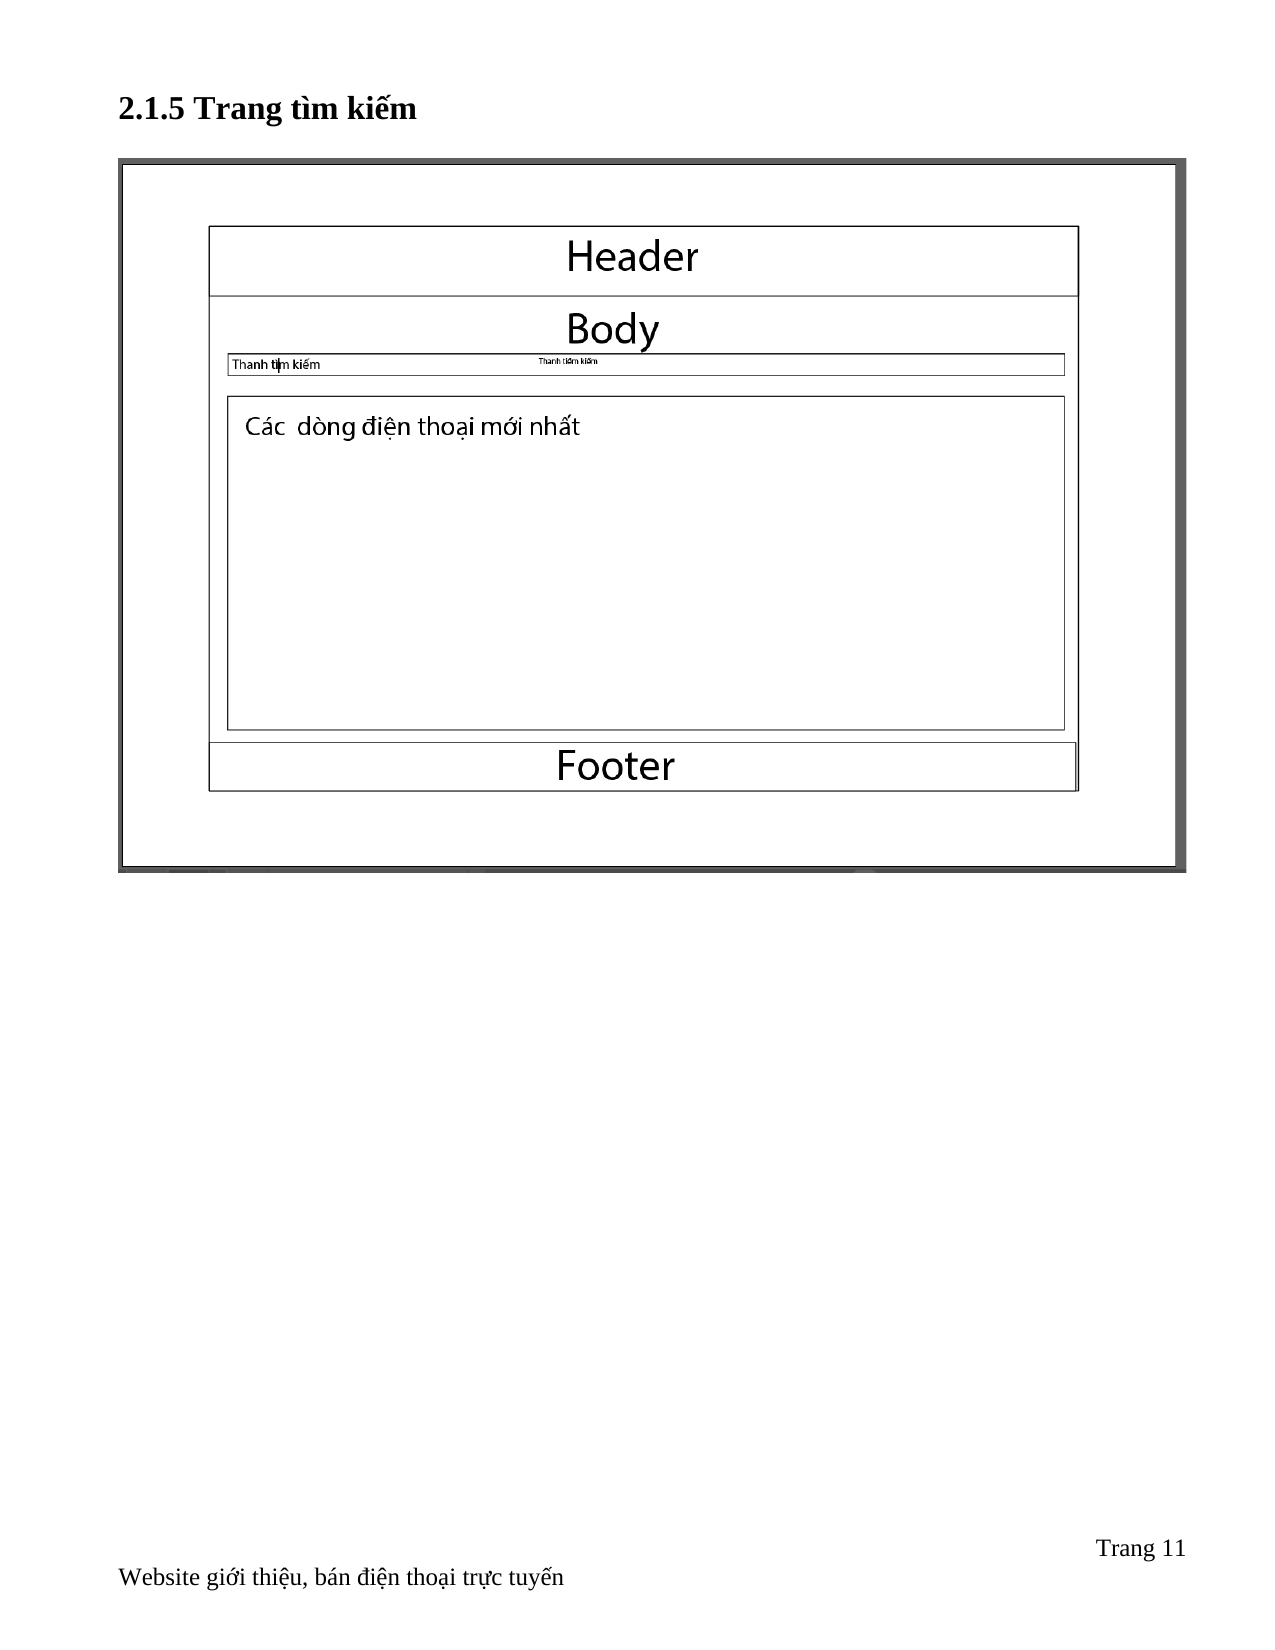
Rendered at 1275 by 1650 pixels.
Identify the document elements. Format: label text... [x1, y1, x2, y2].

picture [118, 158, 1187, 873]
subtitle Trang tìm kiếm [118, 89, 1186, 127]
